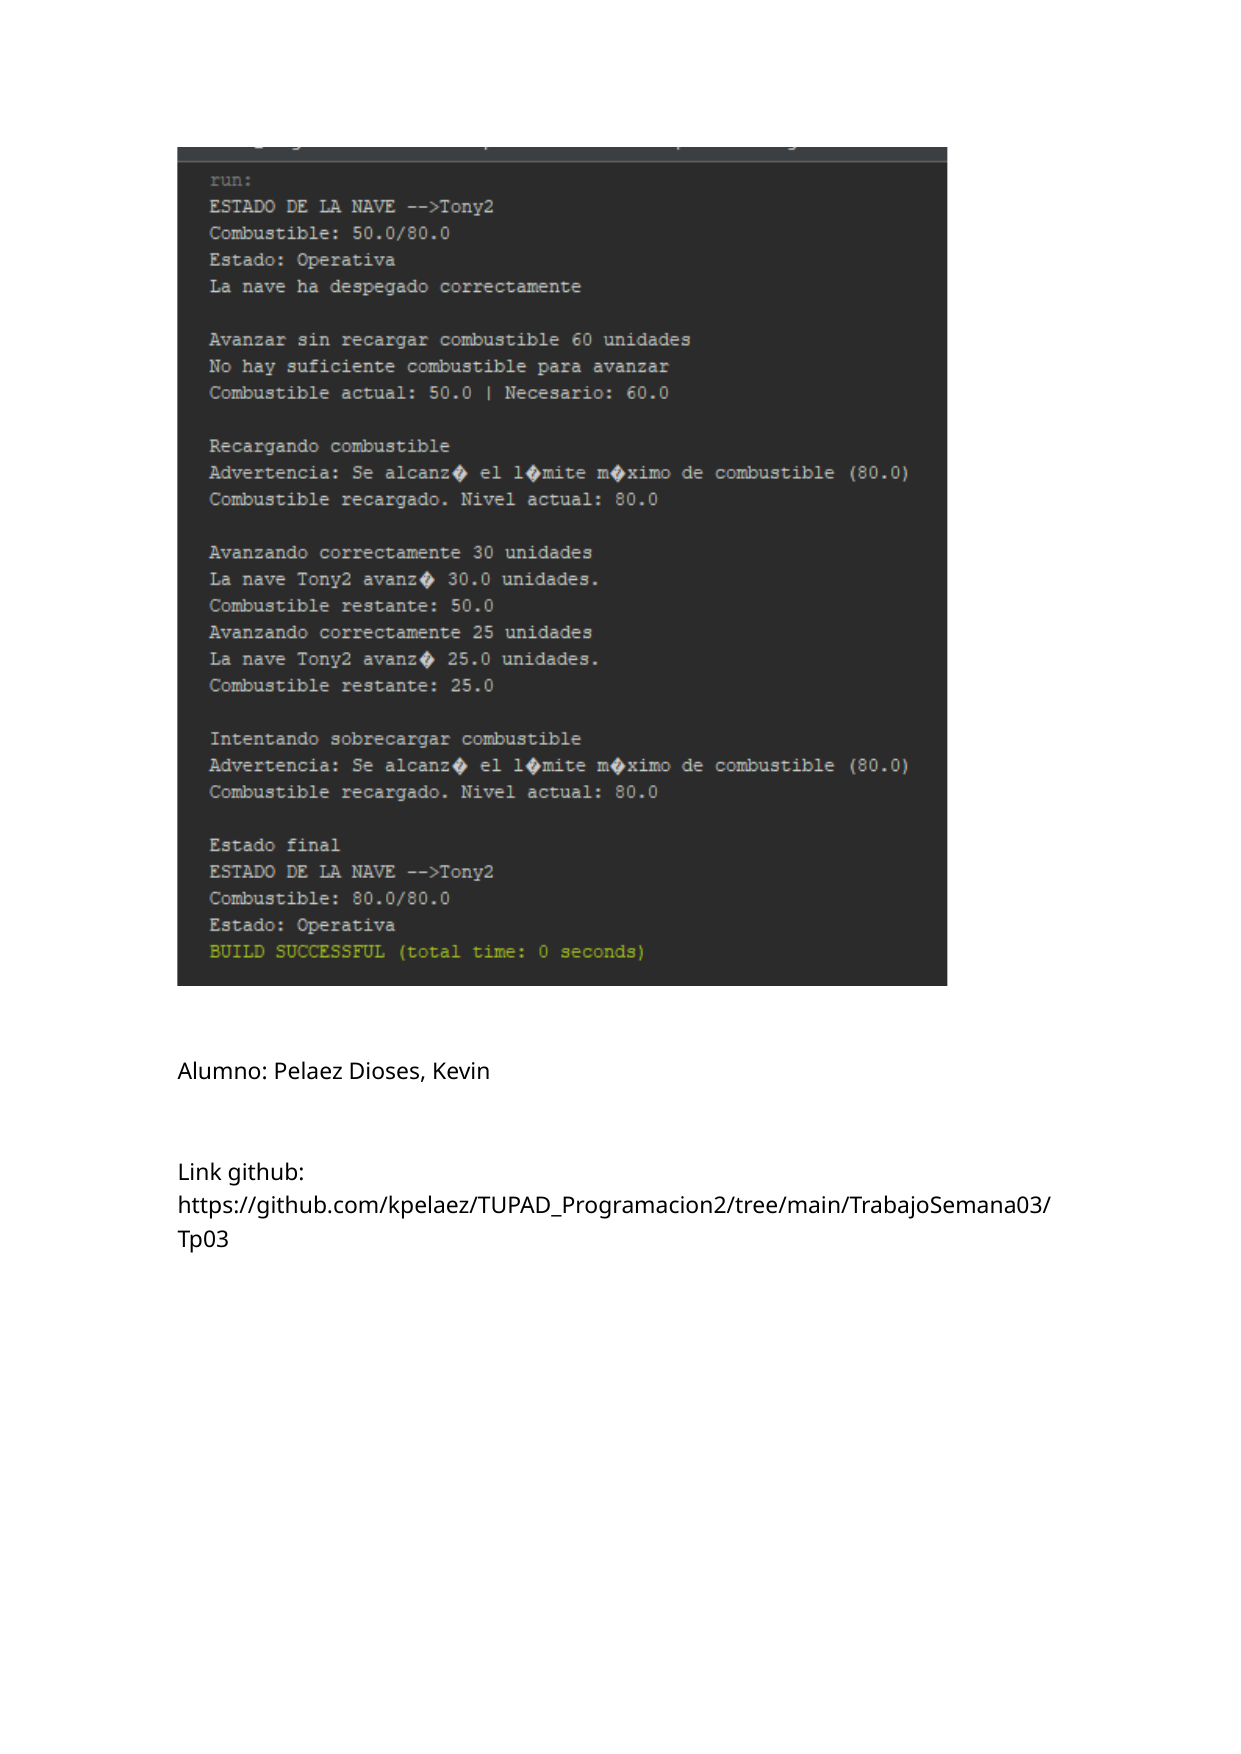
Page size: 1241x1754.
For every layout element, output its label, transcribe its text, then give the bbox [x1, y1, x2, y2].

picture [177, 147, 948, 986]
text Alumno: Pelaez Dioses, Kevin [177, 1055, 1063, 1086]
text Link github: https://github.com/kpelaez/TUPAD_Programacion2/tree/main/TrabajoSemana03/Tp03 [177, 1156, 1063, 1254]
